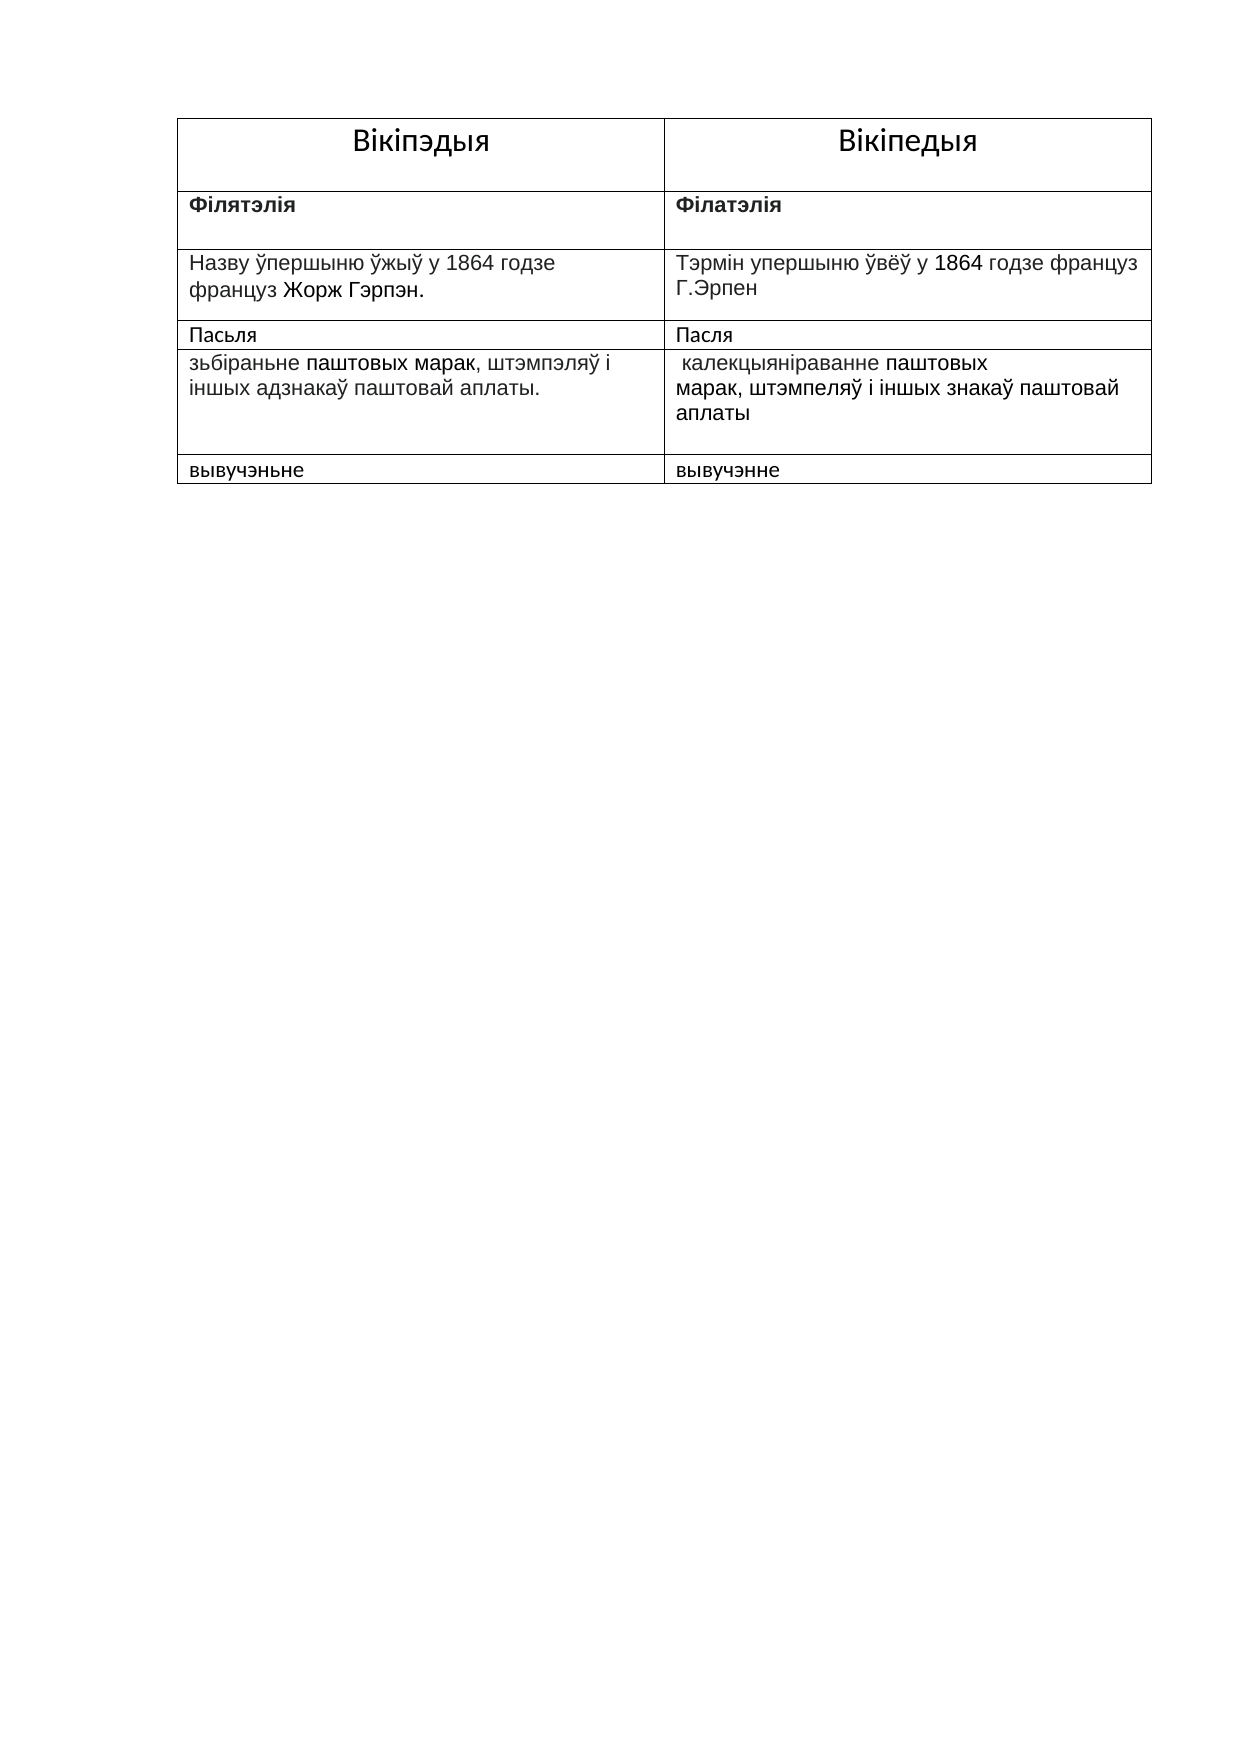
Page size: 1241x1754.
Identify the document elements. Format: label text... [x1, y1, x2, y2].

table_cell Пасьля [178, 321, 664, 349]
table_cell вывучэнне [665, 455, 1151, 483]
table_header Вiкiпедыя [665, 119, 1151, 191]
table_cell Філатэлія [665, 192, 1151, 248]
table_header Вiкiпэдыя [178, 119, 664, 191]
table_cell Філятэлія [178, 192, 664, 248]
table_cell Пасля [665, 321, 1151, 349]
table_cell калекцыяніраванне паштовых марак, штэмпеляў і іншых знакаў паштовай аплаты [665, 350, 1151, 454]
table_cell зьбіраньне паштовых марак, штэмпэляў і іншых адзнакаў паштовай аплаты. [178, 350, 664, 454]
table_cell вывучэньне [178, 455, 664, 483]
table_cell Назву ўпершыню ўжыў у 1864 годзе француз Жорж Гэрпэн. [178, 250, 664, 319]
table_cell Тэрмін упершыню ўвёў у 1864 годзе француз Г.Эрпен [665, 250, 1151, 319]
